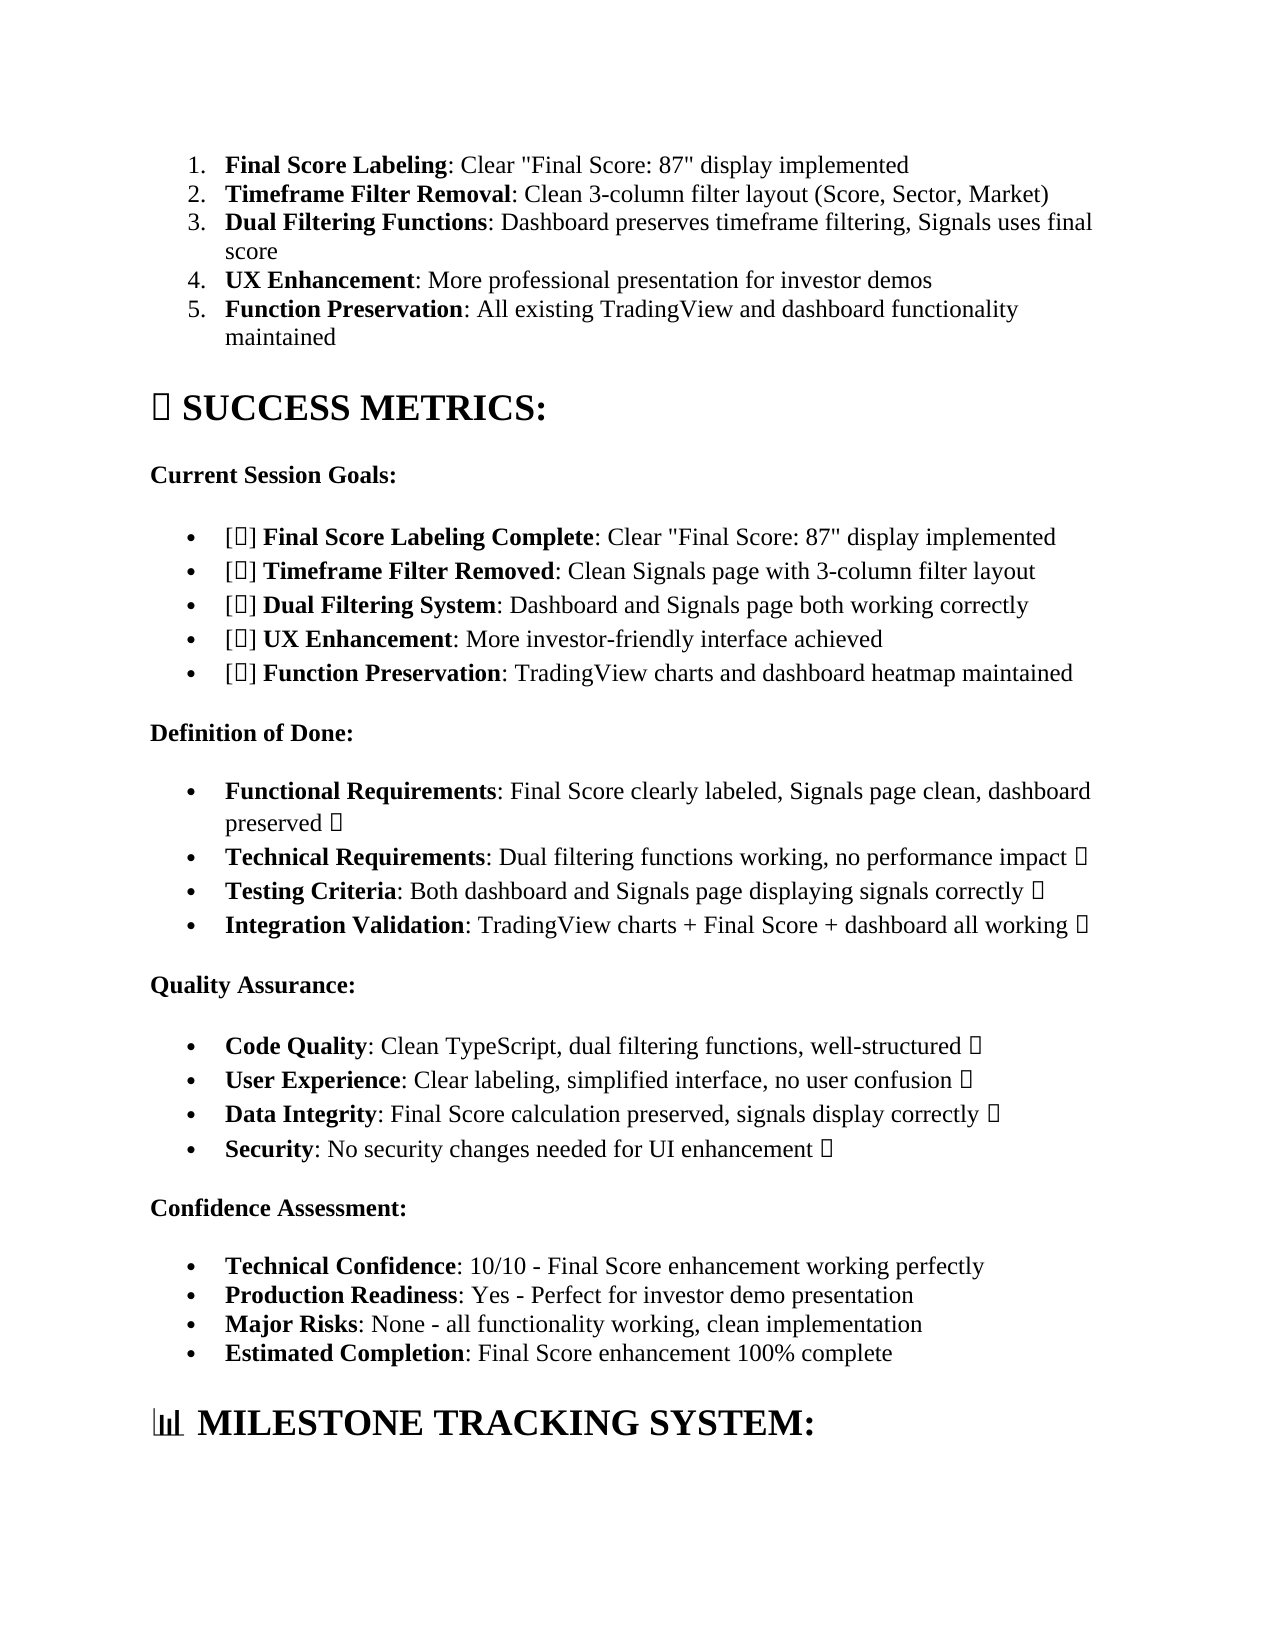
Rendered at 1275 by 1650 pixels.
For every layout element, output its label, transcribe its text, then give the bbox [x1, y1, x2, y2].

list Function Preservation: All existing TradingView and dashboard functionality maintained [187, 294, 1125, 351]
list Final Score Labeling: Clear "Final Score: 87" display implemented [187, 150, 1125, 179]
list User Experience: Clear labeling, simplified interface, no user confusion ✅ [187, 1062, 1125, 1096]
list Integration Validation: TradingView charts + Final Score + dashboard all working ✅ [187, 907, 1125, 941]
text 📊 MILESTONE TRACKING SYSTEM: [150, 1396, 1125, 1447]
text Quality Assurance: [150, 970, 1125, 999]
list [✅] Function Preservation: TradingView charts and dashboard heatmap maintained [187, 655, 1125, 689]
list [✅] Final Score Labeling Complete: Clear "Final Score: 87" display implemented [187, 518, 1125, 553]
list Timeframe Filter Removal: Clean 3-column filter layout (Score, Sector, Market) [187, 179, 1125, 207]
list [✅] UX Enhancement: More investor-friendly interface achieved [187, 621, 1125, 655]
list Code Quality: Clean TypeScript, dual filtering functions, well-structured ✅ [187, 1028, 1125, 1062]
text Confidence Assessment: [150, 1193, 1125, 1222]
list Dual Filtering Functions: Dashboard preserves timeframe filtering, Signals uses final score [187, 207, 1125, 265]
text 🎯 SUCCESS METRICS: [150, 380, 1125, 431]
list Technical Requirements: Dual filtering functions working, no performance impact ✅ [187, 839, 1125, 873]
list Estimated Completion: Final Score enhancement 100% complete [187, 1338, 1125, 1366]
list Major Risks: None - all functionality working, clean implementation [187, 1309, 1125, 1338]
text Definition of Done: [150, 718, 1125, 747]
list Data Integrity: Final Score calculation preserved, signals display correctly ✅ [187, 1096, 1125, 1130]
list UX Enhancement: More professional presentation for investor demos [187, 265, 1125, 294]
list Production Readiness: Yes - Perfect for investor demo presentation [187, 1280, 1125, 1309]
list Functional Requirements: Final Score clearly labeled, Signals page clean, dashboard preserved ✅ [187, 776, 1125, 839]
list Security: No security changes needed for UI enhancement ✅ [187, 1130, 1125, 1164]
list Technical Confidence: 10/10 - Final Score enhancement working perfectly [187, 1251, 1125, 1280]
list [✅] Timeframe Filter Removed: Clean Signals page with 3-column filter layout [187, 553, 1125, 587]
text Current Session Goals: [150, 461, 1125, 489]
list [✅] Dual Filtering System: Dashboard and Signals page both working correctly [187, 587, 1125, 621]
list Testing Criteria: Both dashboard and Signals page displaying signals correctly ✅ [187, 873, 1125, 907]
